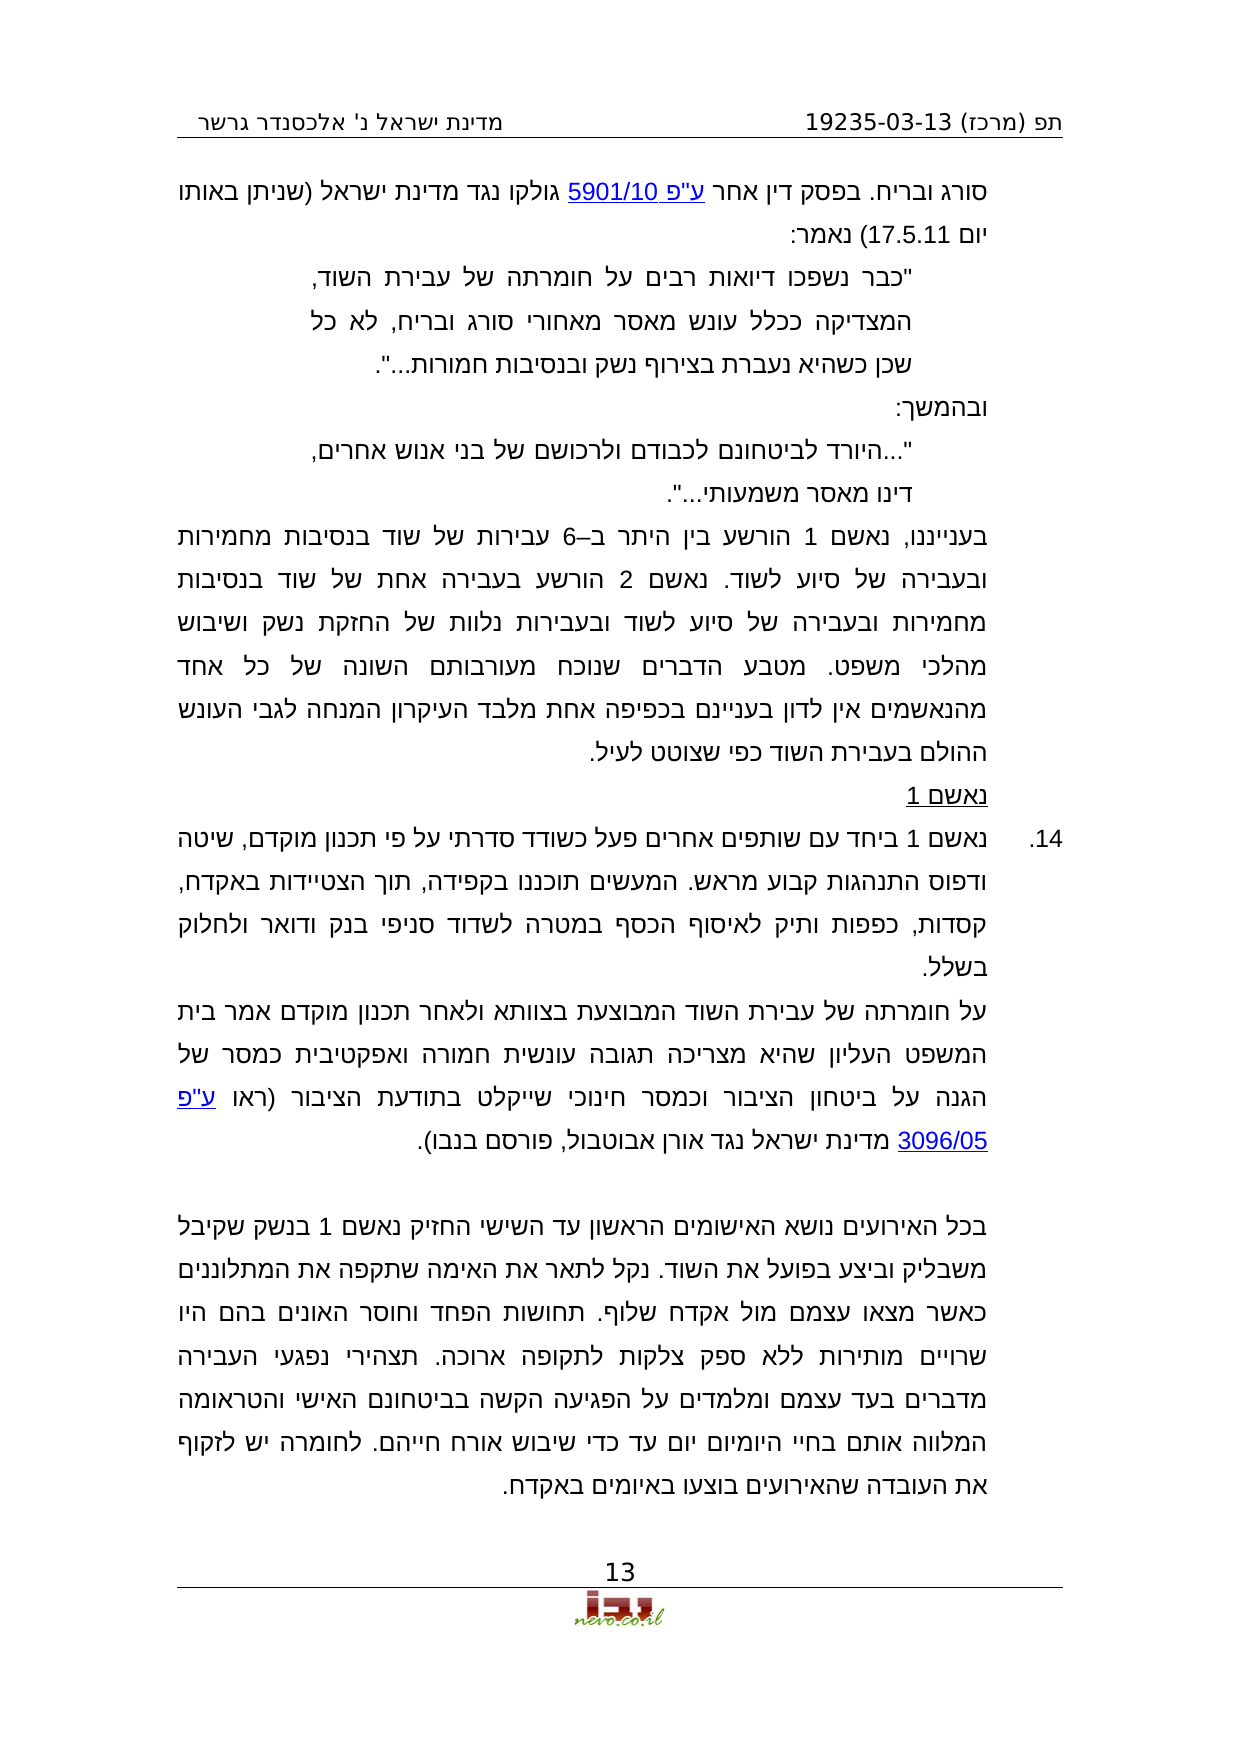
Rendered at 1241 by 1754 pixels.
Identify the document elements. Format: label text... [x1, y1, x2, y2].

text "...היורד לביטחונם לכבודם ולרכושם של בני אנוש אחרים, דינו מאסר משמעותי...". [310, 436, 913, 508]
text ובהמשך: [310, 393, 1063, 422]
text "כבר נשפכו דיואות רבים על חומרתה של עבירת השוד, המצדיקה ככלל עונש מאסר מאחורי סורג ובריח, לא כל שכן כשהיא נעברת בצירוף נשק ובנסיבות חמורות...". [310, 263, 913, 378]
text בכל האירועים נושא האישומים הראשון עד השישי החזיק נאשם 1 בנשק שקיבל משבליק וביצע בפועל את השוד. נקל לתאר את האימה שתקפה את המתלוננים כאשר מצאו עצמם מול אקדח שלוף. תחושות הפחד וחוסר האונים בהם היו שרויים מותירות ללא ספק צלקות לתקופה ארוכה. תצהירי נפגעי העבירה מדברים בעד עצמם ומלמדים על הפגיעה הקשה בביטחונם האישי והטראומה המלווה אותם בחיי היומיום יום עד כדי שיבוש אורח חייהם. לחומרה יש לזקוף את העובדה שהאירועים בוצעו באיומים באקדח. [177, 1212, 988, 1500]
picture [574, 1590, 666, 1627]
text 14. נאשם 1 ביחד עם שותפים אחרים פעל כשודד סדרתי על פי תכנון מוקדם, שיטה ודפוס התנהגות קבוע מראש. המעשים תוכננו בקפידה, תוך הצטיידות באקדח, קסדות, כפפות ותיק לאיסוף הכסף במטרה לשדוד סניפי בנק ודואר ולחלוק בשלל. [177, 824, 1063, 982]
text נאשם 1 [177, 781, 1063, 810]
text על חומרתה של עבירת השוד המבוצעת בצוותא ולאחר תכנון מוקדם אמר בית המשפט העליון שהיא מצריכה תגובה עונשית חמורה ואפקטיבית כמסר של הגנה על ביטחון הציבור וכמסר חינוכי שייקלט בתודעת הציבור (ראו ע"פ 3096/05 מדינת ישראל נגד אורן אבוטבול, פורסם בנבו). [177, 997, 988, 1155]
text בענייננו, נאשם 1 הורשע בין היתר ב–6 עבירות של שוד בנסיבות מחמירות ובעבירה של סיוע לשוד. נאשם 2 הורשע בעבירה אחת של שוד בנסיבות מחמירות ובעבירה של סיוע לשוד ובעבירות נלוות של החזקת נשק ושיבוש מהלכי משפט. מטבע הדברים שנוכח מעורבותם השונה של כל אחד מהנאשמים אין לדון בעניינם בכפיפה אחת מלבד העיקרון המנחה לגבי העונש ההולם בעבירת השוד כפי שצוטט לעיל. [177, 522, 988, 767]
